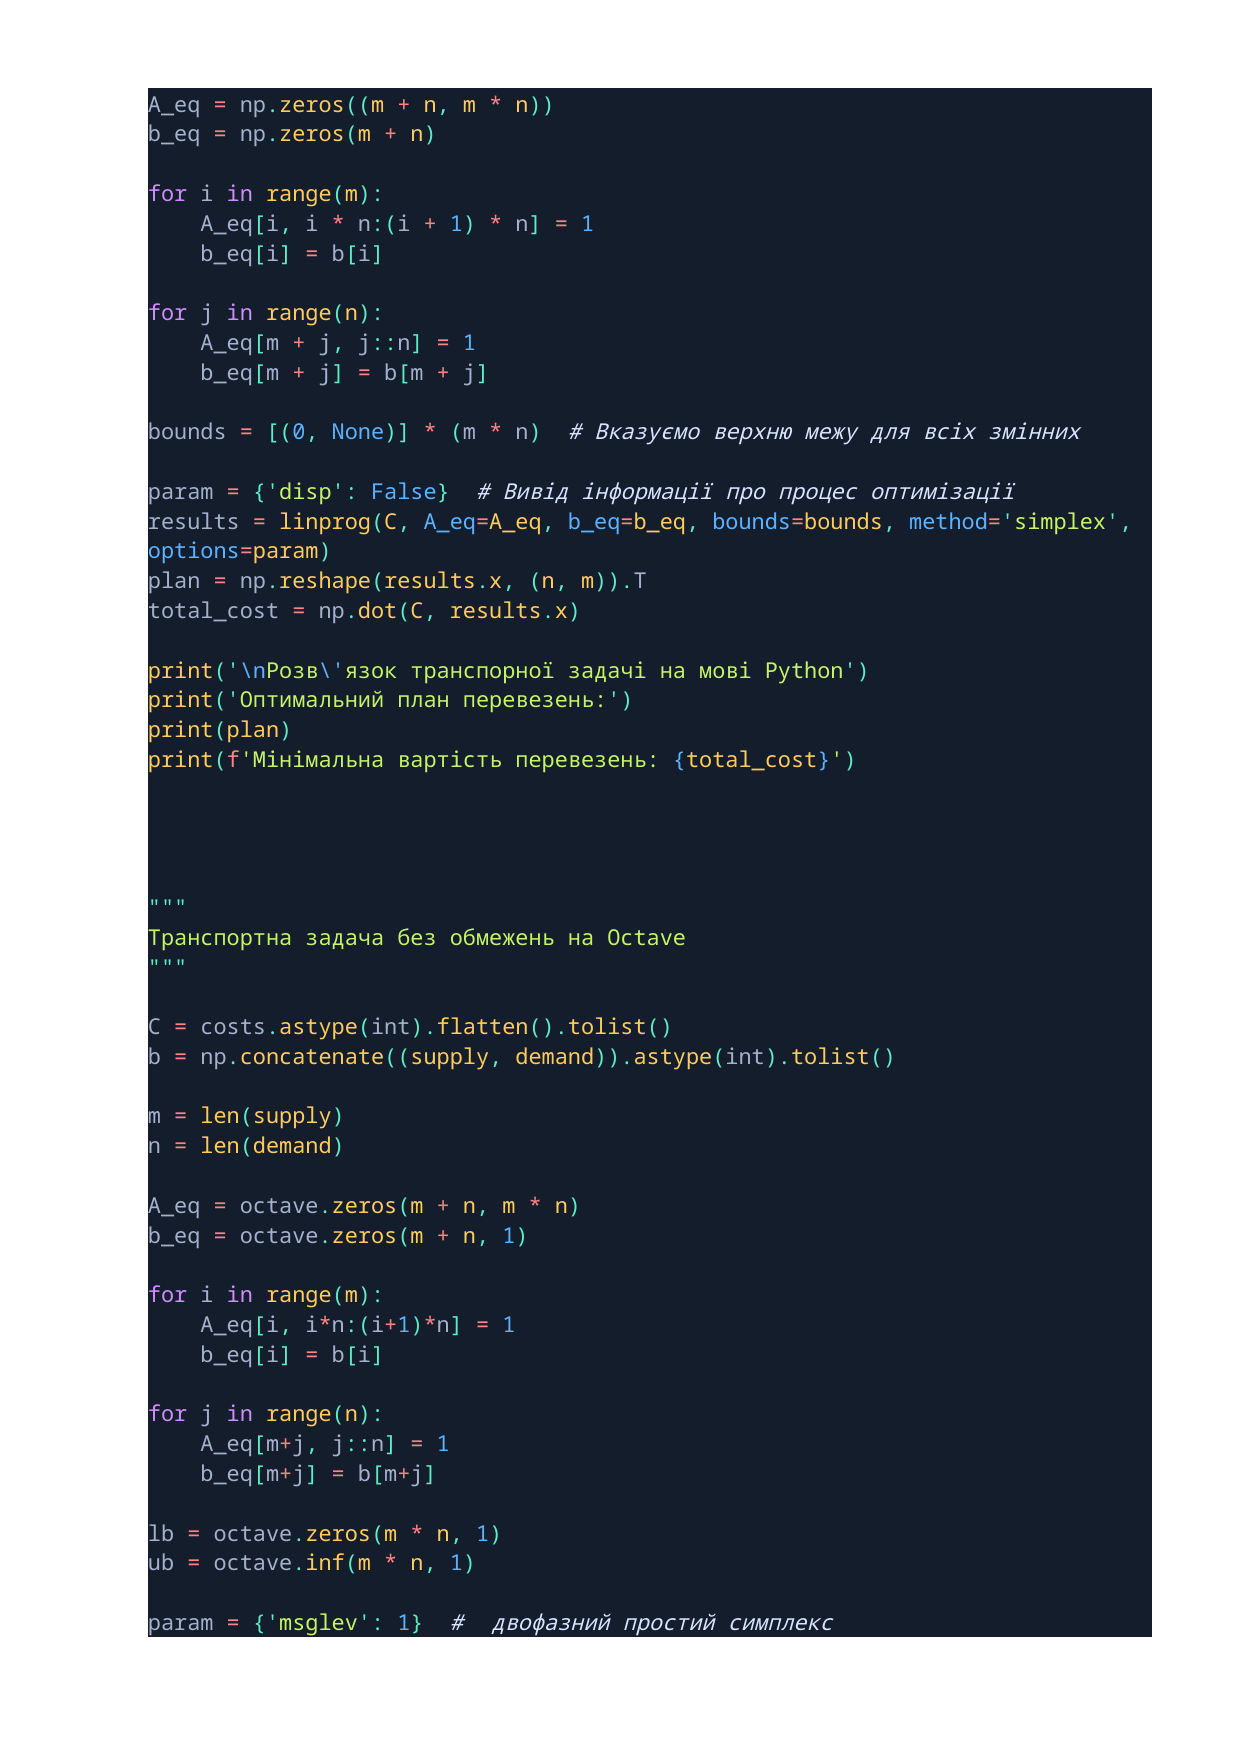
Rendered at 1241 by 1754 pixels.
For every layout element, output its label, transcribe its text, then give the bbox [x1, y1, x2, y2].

text """ [148, 892, 1152, 922]
text param = {'msglev': 1} # двофазний простий симплекс [148, 1607, 1152, 1637]
text C = costs.astype(int).flatten().tolist() [148, 1011, 1152, 1041]
text bounds = [(0, None)] * (m * n) # Вказуємо верхню межу для всіх змінних [148, 416, 1152, 446]
text lb = octave.zeros(m * n, 1) [148, 1517, 1152, 1547]
text b_eq[m + j] = b[m + j] [148, 357, 1152, 386]
text for j in range(n): [148, 297, 1152, 327]
text print(f'Мінімальна вартість перевезень: {total_cost}') [148, 744, 1152, 774]
text b = np.concatenate((supply, demand)).astype(int).tolist() [148, 1041, 1152, 1071]
text A_eq[i, i*n:(i+1)*n] = 1 [148, 1309, 1152, 1339]
text n = len(demand) [148, 1130, 1152, 1160]
text Транспортна задача без обмежень на Octave [148, 922, 1152, 951]
text A_eq = np.zeros((m + n, m * n)) [148, 88, 1152, 118]
text print('Оптимальний план перевезень:') [148, 684, 1152, 714]
text A_eq = octave.zeros(m + n, m * n) [148, 1190, 1152, 1219]
text m = len(supply) [148, 1100, 1152, 1130]
text b_eq = np.zeros(m + n) [148, 118, 1152, 148]
text print('\nРозв\'язок транспорної задачі на мові Python') [148, 654, 1152, 684]
text """ [148, 951, 1152, 981]
text A_eq[i, i * n:(i + 1) * n] = 1 [148, 208, 1152, 237]
text b_eq = octave.zeros(m + n, 1) [148, 1219, 1152, 1249]
text results = linprog(C, A_eq=A_eq, b_eq=b_eq, bounds=bounds, method='simplex', options=param) [148, 506, 1152, 565]
text param = {'disp': False} # Вивід інформації про процес оптимізації [148, 476, 1152, 506]
text b_eq[i] = b[i] [148, 1339, 1152, 1368]
text print(plan) [148, 714, 1152, 744]
text total_cost = np.dot(C, results.x) [148, 595, 1152, 625]
text A_eq[m + j, j::n] = 1 [148, 327, 1152, 357]
text plan = np.reshape(results.x, (n, m)).T [148, 565, 1152, 595]
text b_eq[i] = b[i] [148, 237, 1152, 267]
text b_eq[m+j] = b[m+j] [148, 1458, 1152, 1488]
text for i in range(m): [148, 178, 1152, 208]
text ub = octave.inf(m * n, 1) [148, 1547, 1152, 1577]
text for i in range(m): [148, 1279, 1152, 1309]
text for j in range(n): [148, 1398, 1152, 1428]
text A_eq[m+j, j::n] = 1 [148, 1428, 1152, 1458]
